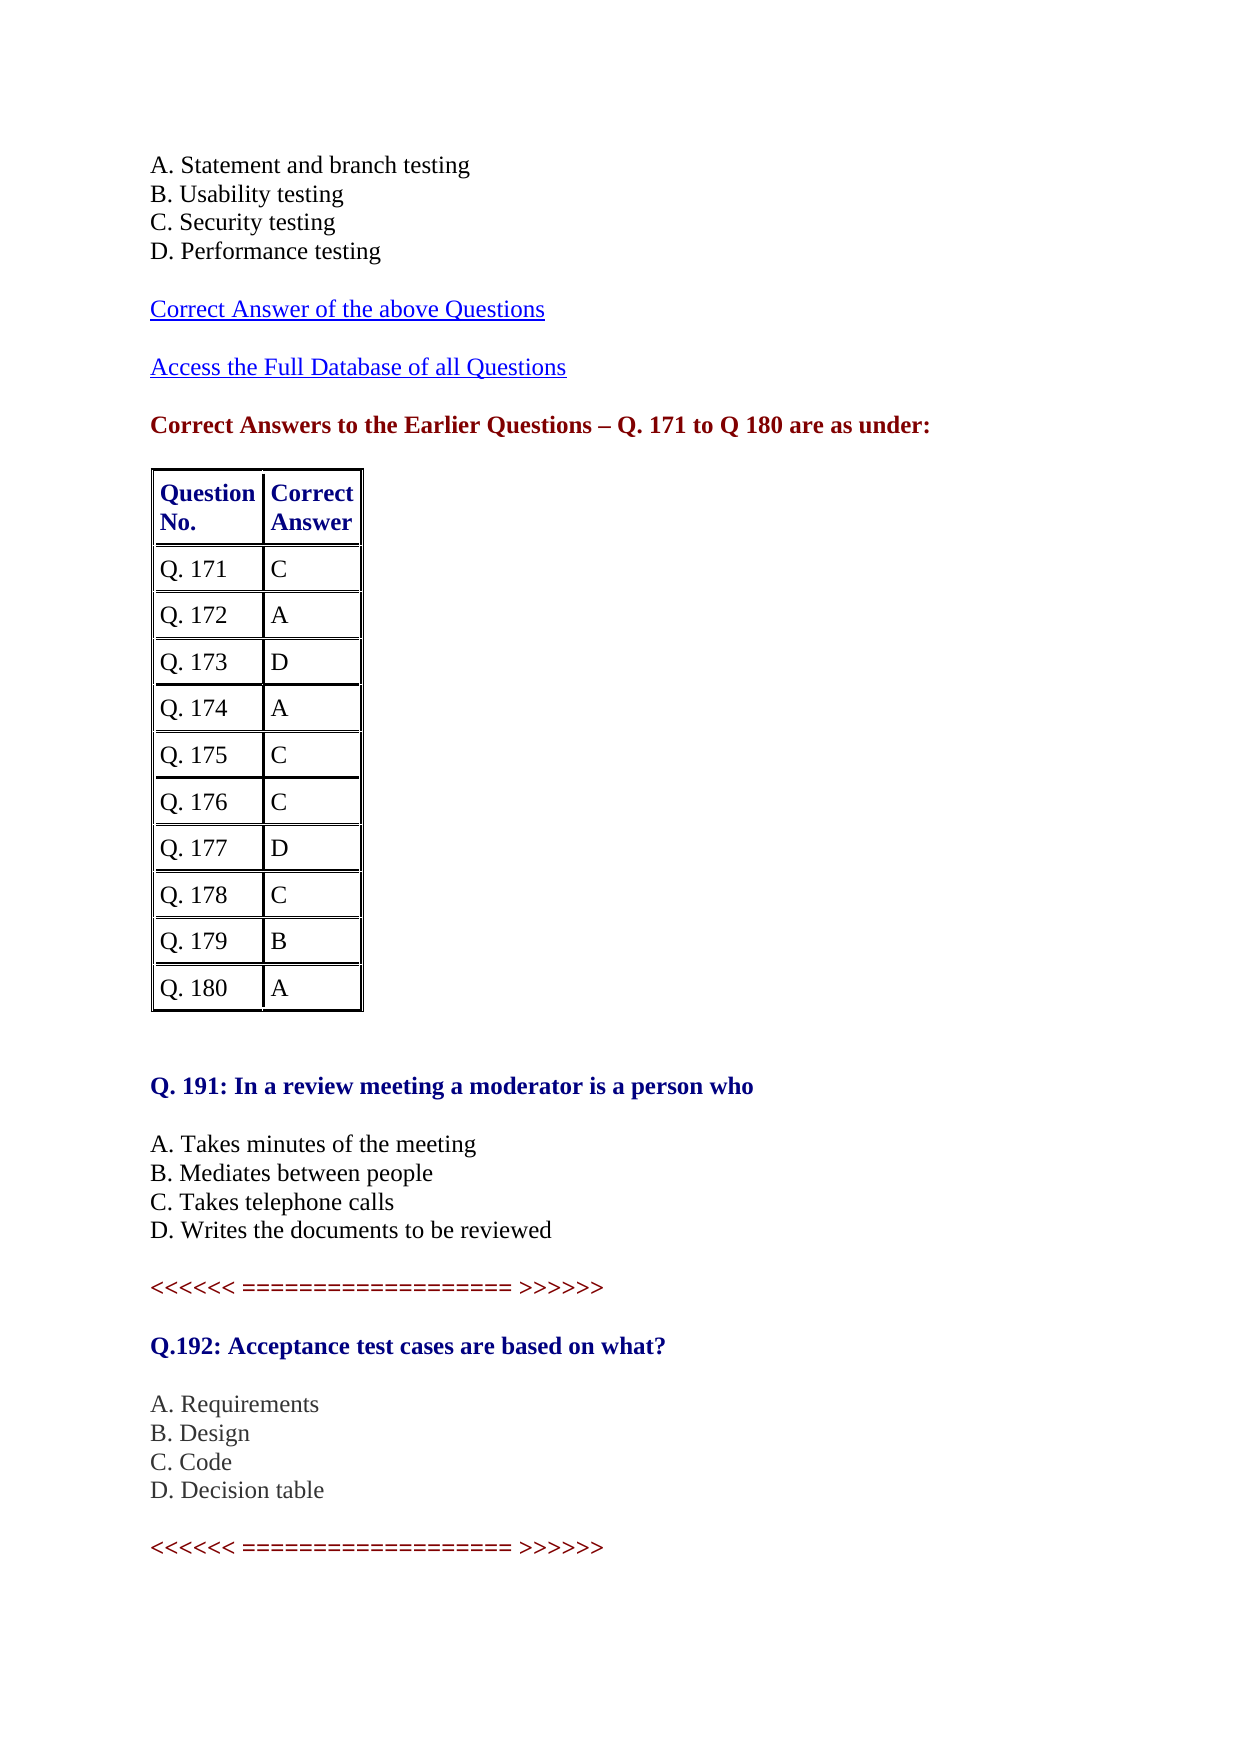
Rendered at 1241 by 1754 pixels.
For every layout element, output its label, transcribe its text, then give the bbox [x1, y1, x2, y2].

table_cell Q. 171 [154, 543, 262, 590]
table_cell Q. 175 [154, 730, 262, 776]
text <<<<<< =================== >>>>>> [150, 1533, 1090, 1562]
table_cell A [263, 590, 362, 636]
table_cell Q. 179 [152, 916, 263, 962]
table_cell C [265, 543, 361, 590]
table_cell D [263, 823, 362, 869]
text Access the Full Database of all Questions [150, 352, 1090, 381]
table_cell A [265, 683, 362, 729]
text A. Requirements B. Design C. Code D. Decision table [150, 1389, 1090, 1504]
table_cell Q. 176 [154, 776, 262, 823]
table_cell Q. 178 [154, 869, 262, 916]
table_header Question No. [154, 470, 263, 543]
table_cell C [265, 730, 361, 776]
table_cell B [263, 916, 362, 962]
table_cell C [265, 776, 360, 823]
text Correct Answers to the Earlier Questions – Q. 171 to Q 180 are as under: [150, 410, 1090, 439]
text Q. 191: In a review meeting a moderator is a person who [150, 1071, 1090, 1100]
table_cell D [265, 636, 361, 683]
table_cell Q. 180 [154, 962, 263, 1009]
table_cell Q. 173 [154, 636, 262, 683]
table_header Correct Answer [263, 471, 360, 543]
text Q.192: Acceptance test cases are based on what? [150, 1331, 1090, 1360]
table_cell Q. 172 [152, 590, 263, 636]
text A. Statement and branch testing B. Usability testing C. Security testing D. Performance testing [150, 150, 1090, 265]
text <<<<<< =================== >>>>>> [150, 1273, 1090, 1302]
text Correct Answer of the above Questions [150, 294, 1090, 323]
table_cell C [265, 869, 361, 916]
table_cell Q. 174 [152, 683, 262, 729]
table_cell A [263, 962, 361, 1009]
table_cell Q. 177 [152, 823, 263, 869]
text A. Takes minutes of the meeting B. Mediates between people C. Takes telephone calls D. Writes the documents to be reviewed [150, 1129, 1090, 1244]
